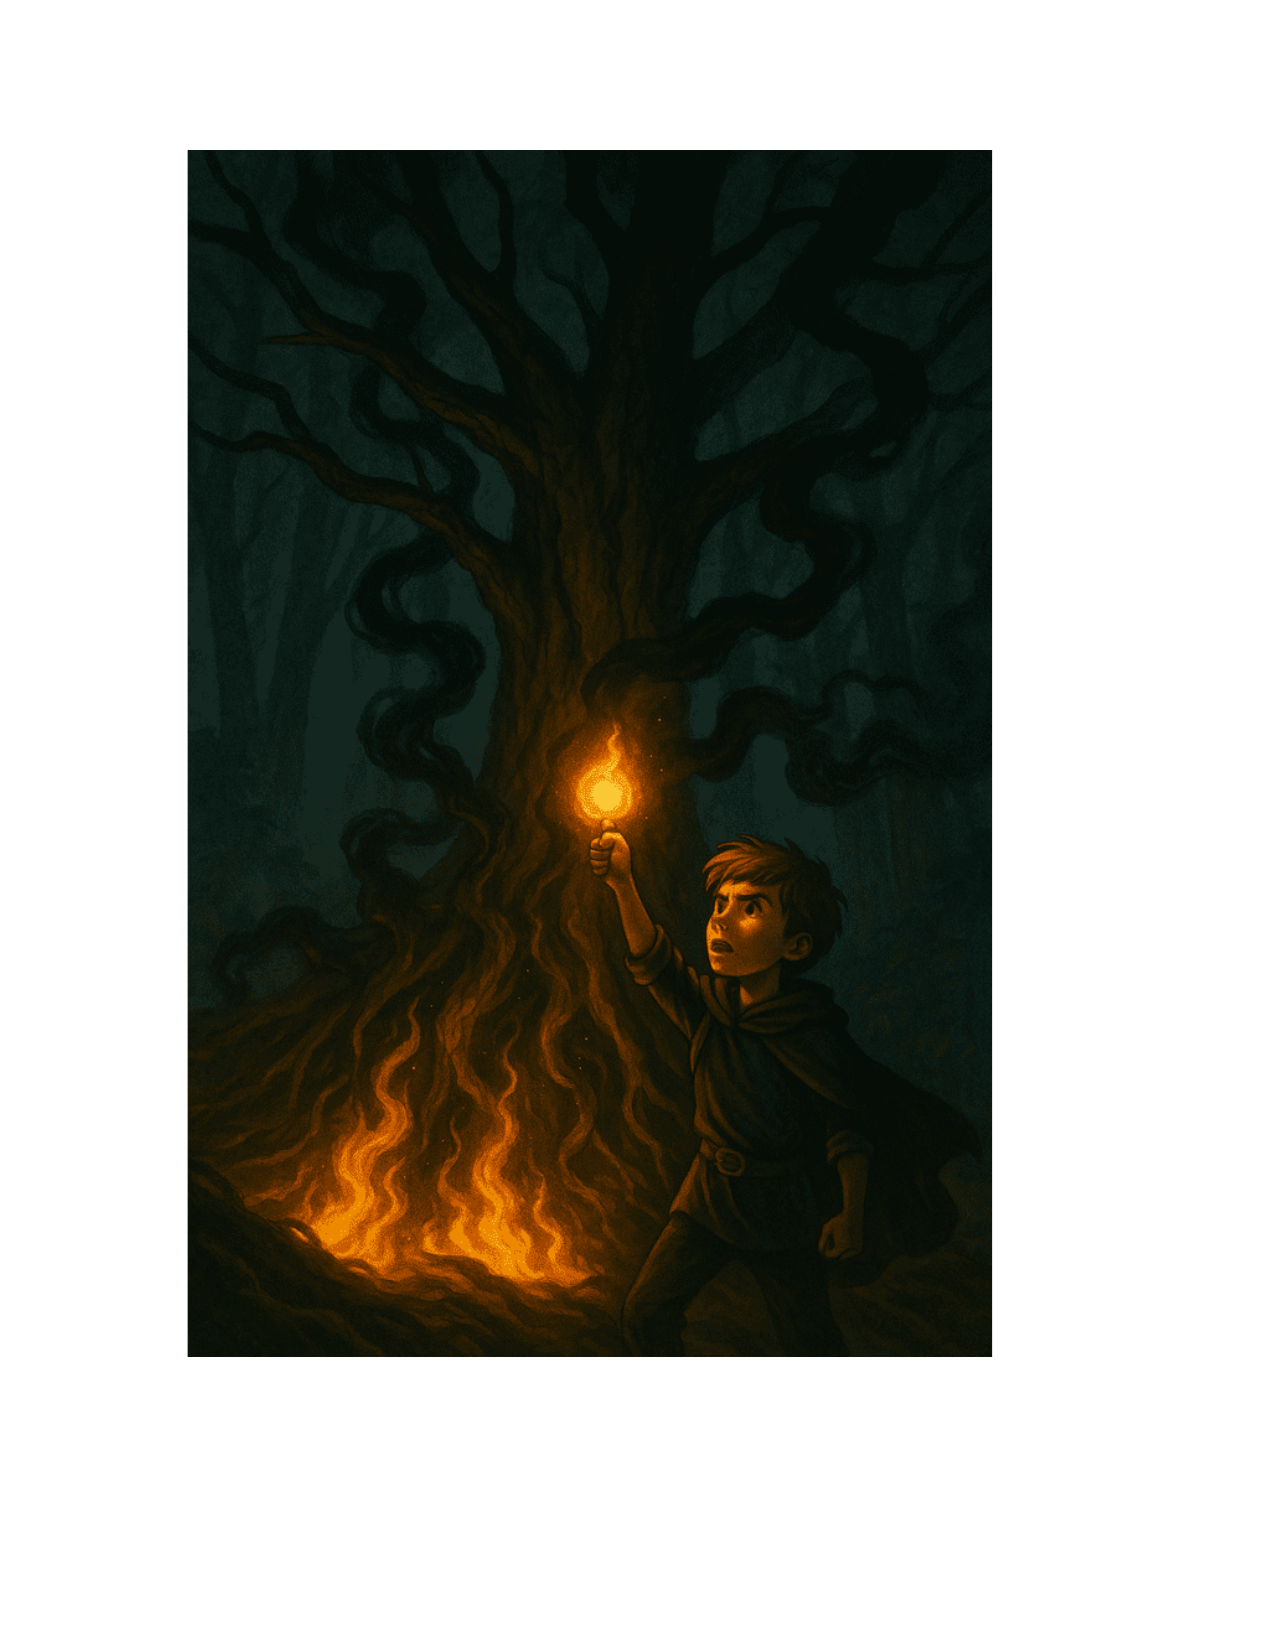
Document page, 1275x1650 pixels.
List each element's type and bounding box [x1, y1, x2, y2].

picture [187, 150, 993, 1357]
